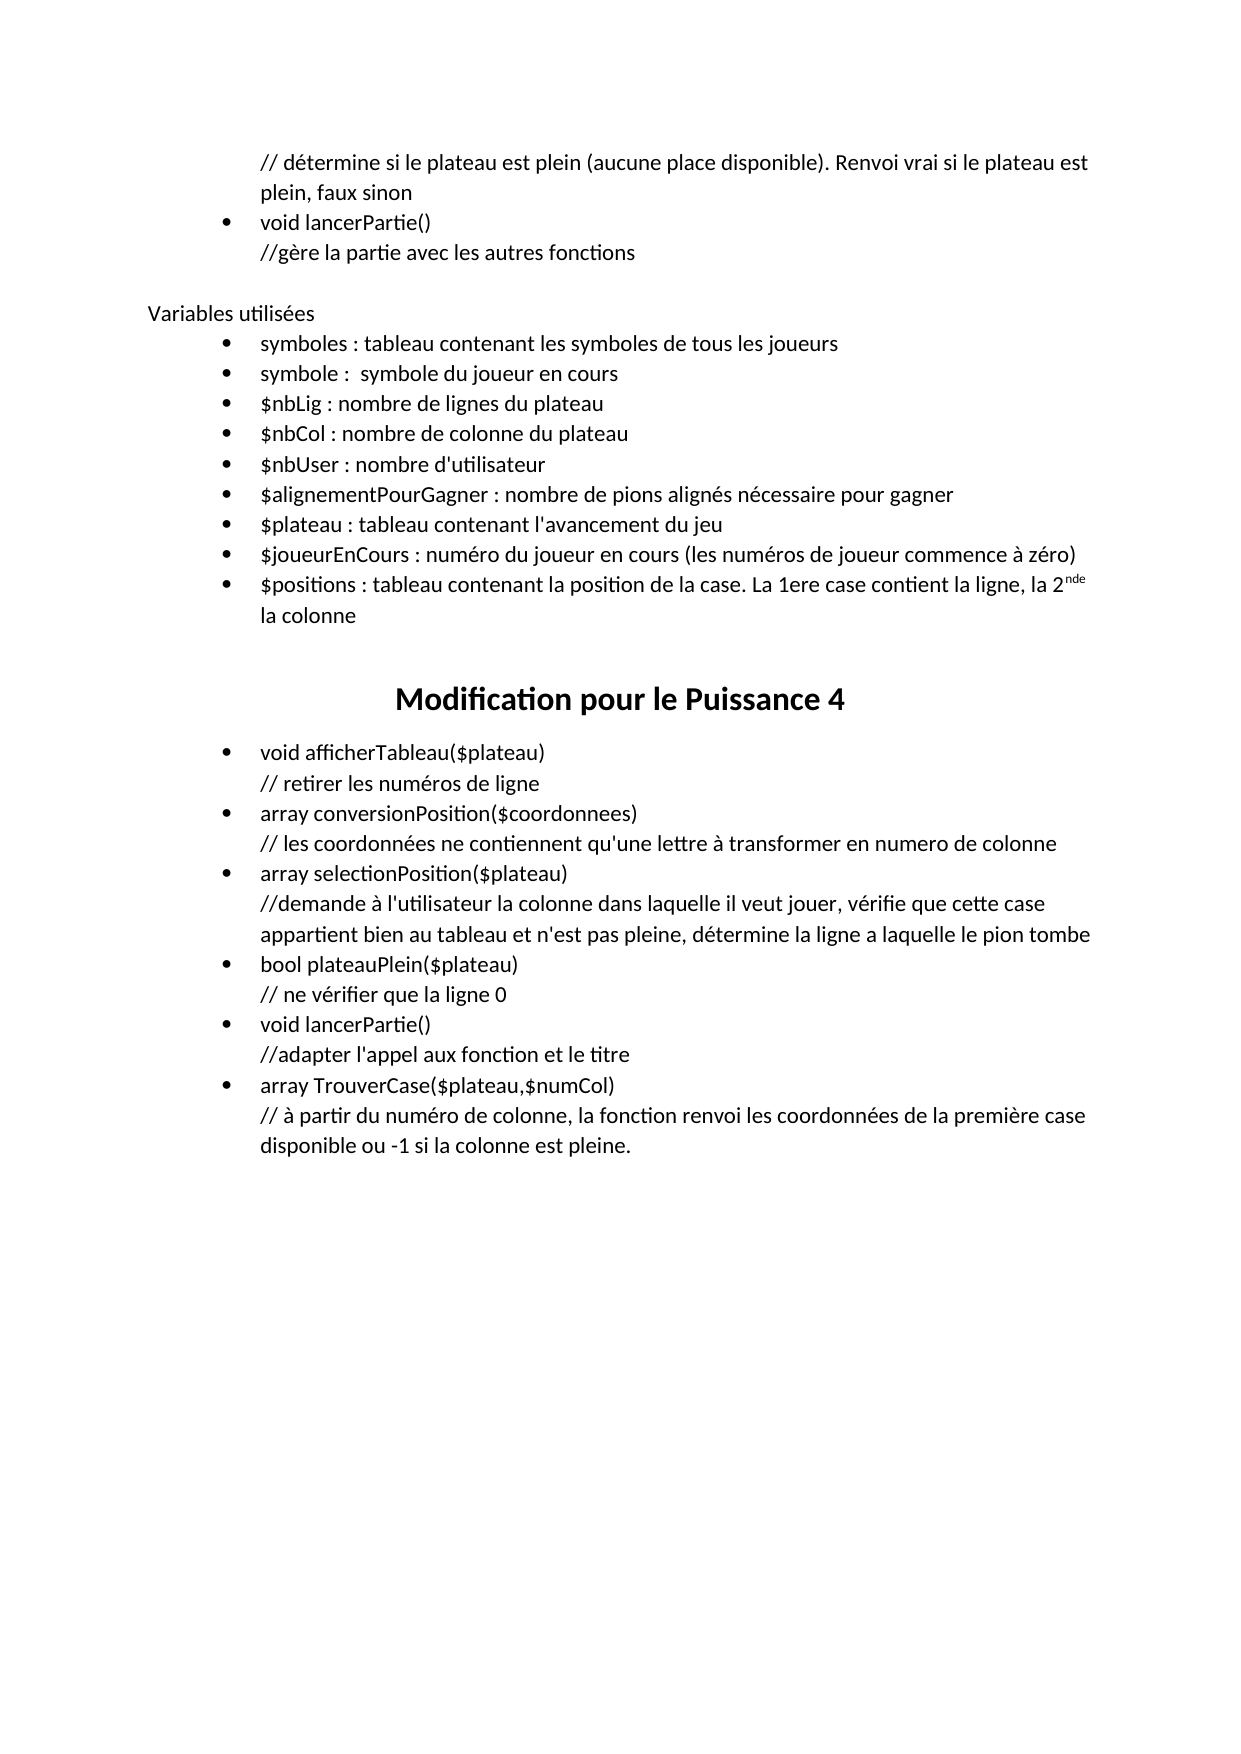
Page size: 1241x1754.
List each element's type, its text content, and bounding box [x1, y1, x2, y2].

list void lancerPartie() [223, 208, 1093, 236]
list $nbLig : nombre de lignes du plateau [223, 389, 1093, 417]
list // à partir du numéro de colonne, la fonction renvoi les coordonnées de la première case disponible ou -1 si la colonne est pleine. [260, 1101, 1093, 1159]
list // détermine si le plateau est plein (aucune place disponible). Renvoi vrai si le plateau est plein, faux sinon [260, 148, 1093, 206]
list bool plateauPlein($plateau) [223, 950, 1093, 978]
list //demande à l'utilisateur la colonne dans laquelle il veut jouer, vérifie que cette case appartient bien au tableau et n'est pas pleine, détermine la ligne a laquelle le pion tombe [260, 889, 1093, 948]
list array selectionPosition($plateau) [223, 859, 1093, 887]
list //adapter l'appel aux fonction et le titre [260, 1041, 1093, 1068]
list array conversionPosition($coordonnees) [223, 799, 1093, 827]
list //gère la partie avec les autres fonctions [260, 238, 1093, 266]
list // retirer les numéros de ligne [260, 769, 1093, 797]
list // ne vérifier que la ligne 0 [260, 980, 1093, 1008]
list $positions : tableau contenant la position de la case. La 1ere case contient la ligne, la 2nde la colonne [223, 571, 1093, 629]
list $plateau : tableau contenant l'avancement du jeu [223, 510, 1093, 538]
list void lancerPartie() [223, 1010, 1093, 1038]
list $joueurEnCours : numéro du joueur en cours (les numéros de joueur commence à zéro) [223, 540, 1093, 568]
list symbole : symbole du joueur en cours [223, 359, 1093, 387]
list // les coordonnées ne contiennent qu'une lettre à transformer en numero de colonne [260, 829, 1093, 857]
list array TrouverCase($plateau,$numCol) [223, 1071, 1093, 1099]
list Variables utilisées [148, 299, 1093, 327]
list $nbCol : nombre de colonne du plateau [223, 419, 1093, 447]
list void afficherTableau($plateau) [223, 738, 1093, 766]
list $alignementPourGagner : nombre de pions alignés nécessaire pour gagner [223, 480, 1093, 508]
list $nbUser : nombre d'utilisateur [223, 450, 1093, 478]
text Modification pour le Puissance 4 [148, 678, 1093, 718]
list symboles : tableau contenant les symboles de tous les joueurs [223, 329, 1093, 357]
